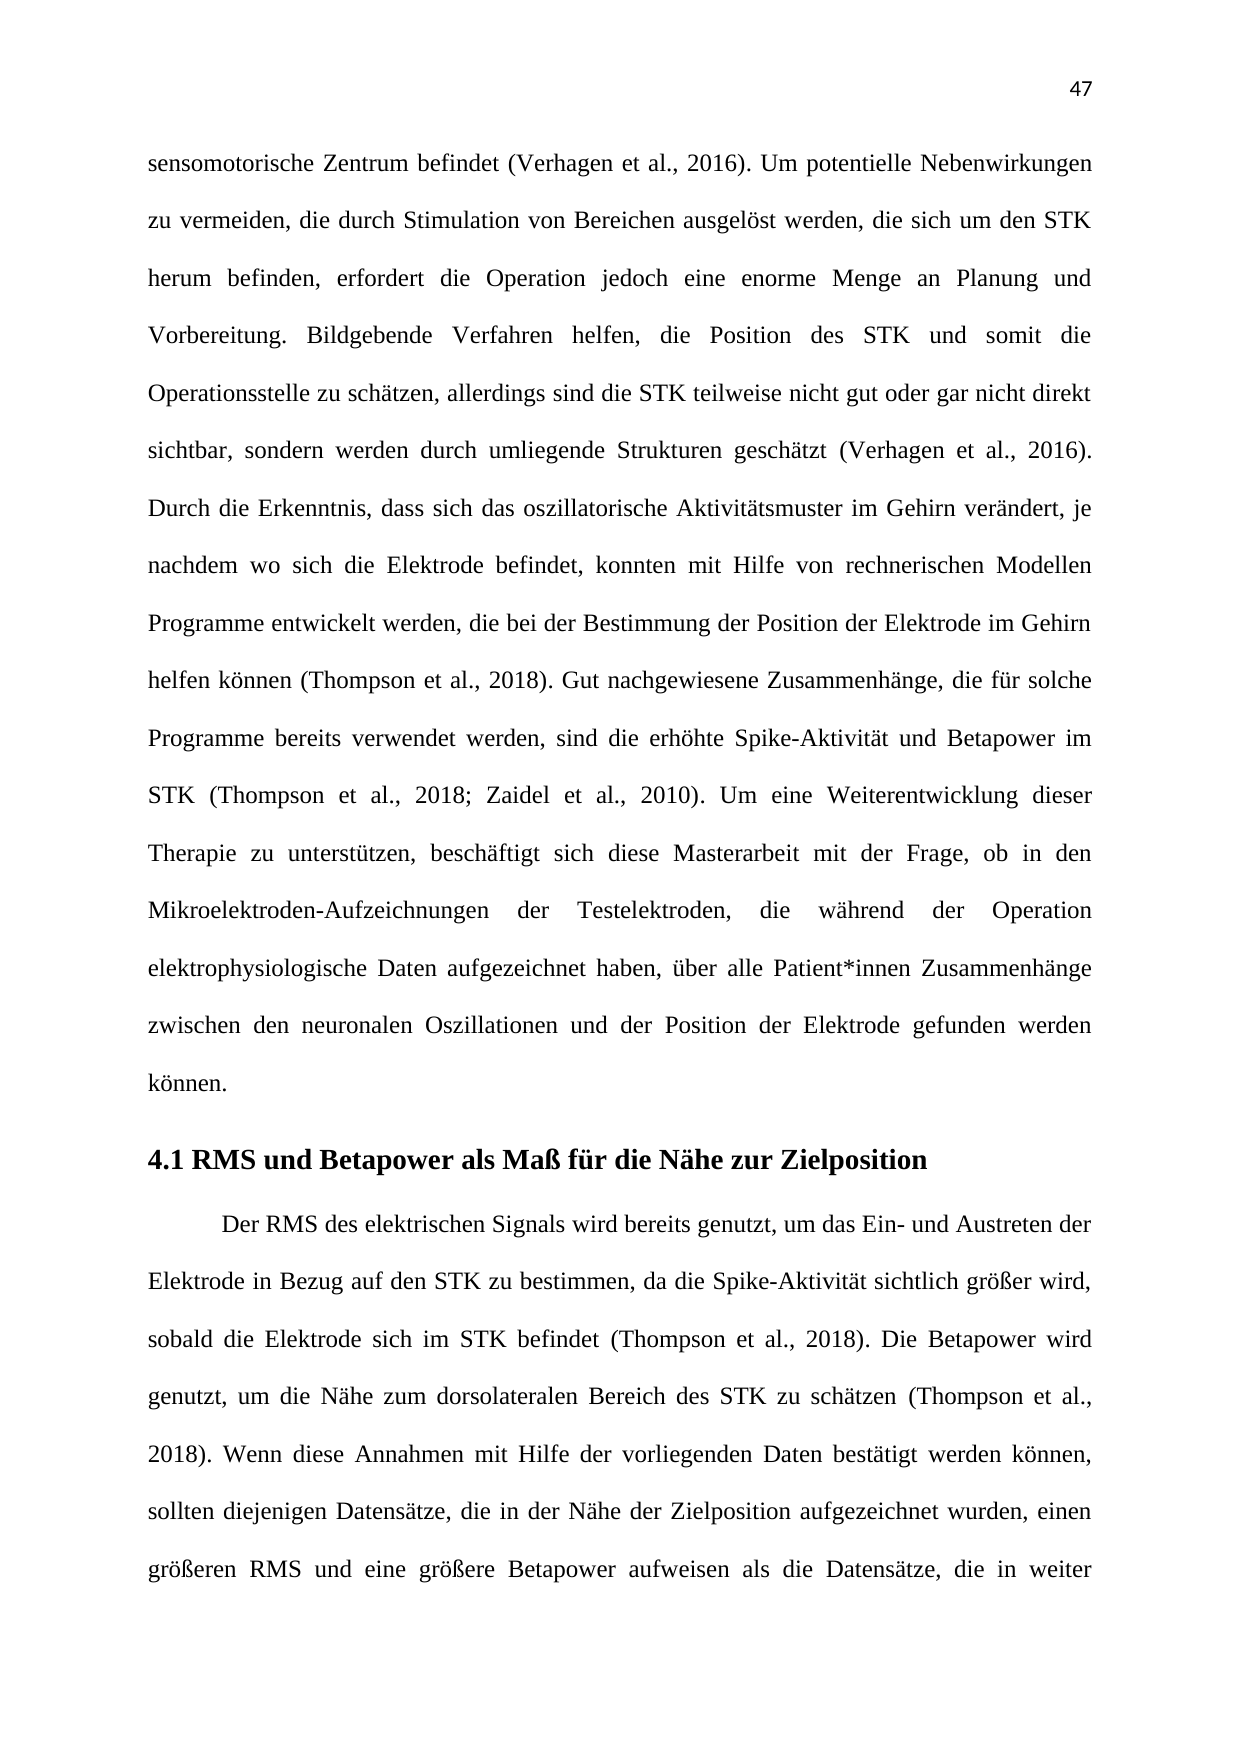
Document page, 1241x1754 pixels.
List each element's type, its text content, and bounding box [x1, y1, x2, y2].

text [148, 148, 1092, 1096]
subtitle 4.1 RMS und Betapower als Maß für die Nähe zur Zielposition [148, 1142, 1092, 1175]
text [148, 1209, 1092, 1583]
